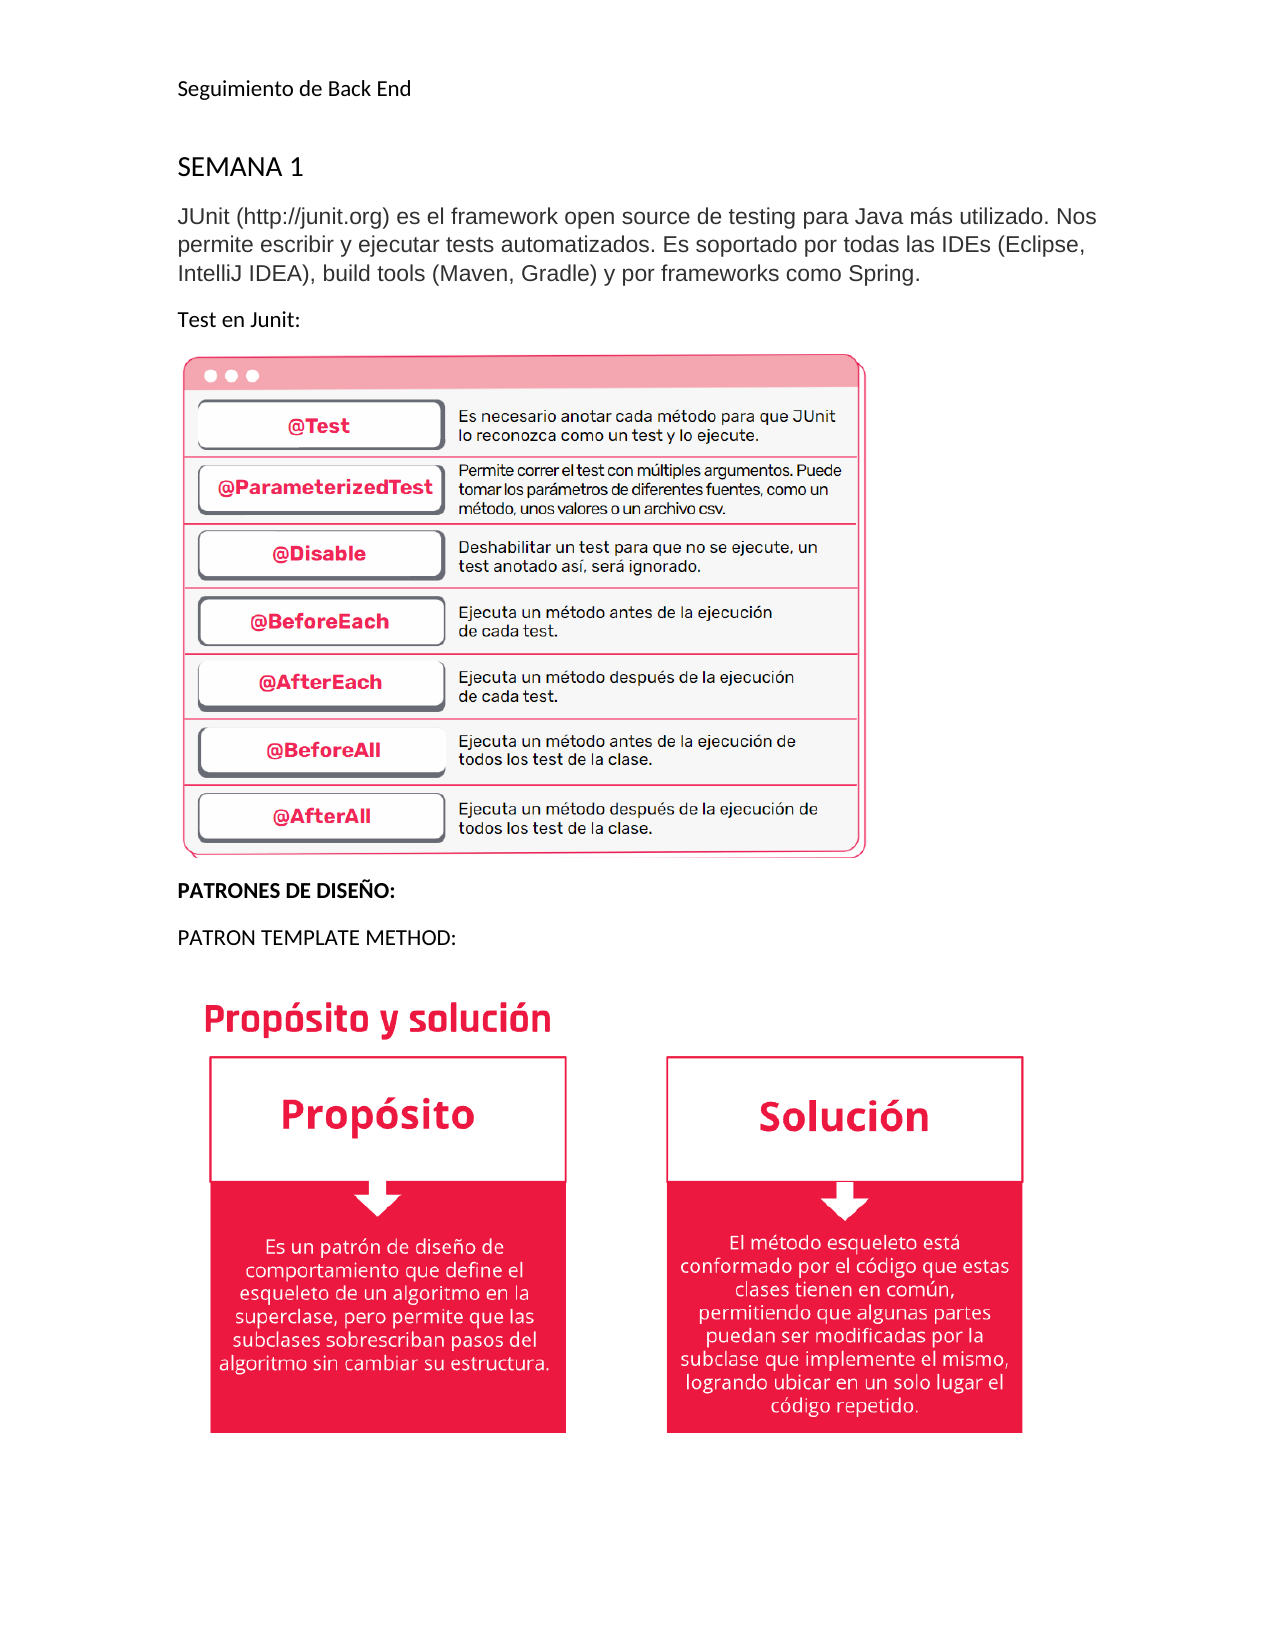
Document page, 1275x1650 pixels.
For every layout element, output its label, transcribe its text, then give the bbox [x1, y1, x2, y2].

text JUnit (http://junit.org) es el framework open source de testing para Java más utilizado. Nos permite escribir y ejecutar tests automatizados. Es soportado por todas las IDEs (Eclipse, IntelliJ IDEA), build tools (Maven, Gradle) y por frameworks como Spring. [177, 203, 1098, 286]
text PATRON TEMPLATE METHOD: [177, 923, 1098, 951]
picture [177, 970, 1047, 1433]
text Test en Junit: [177, 305, 1098, 333]
text PATRONES DE DISEÑO: [177, 876, 1098, 904]
picture [177, 351, 871, 858]
text SEMANA 1 [177, 148, 1098, 183]
